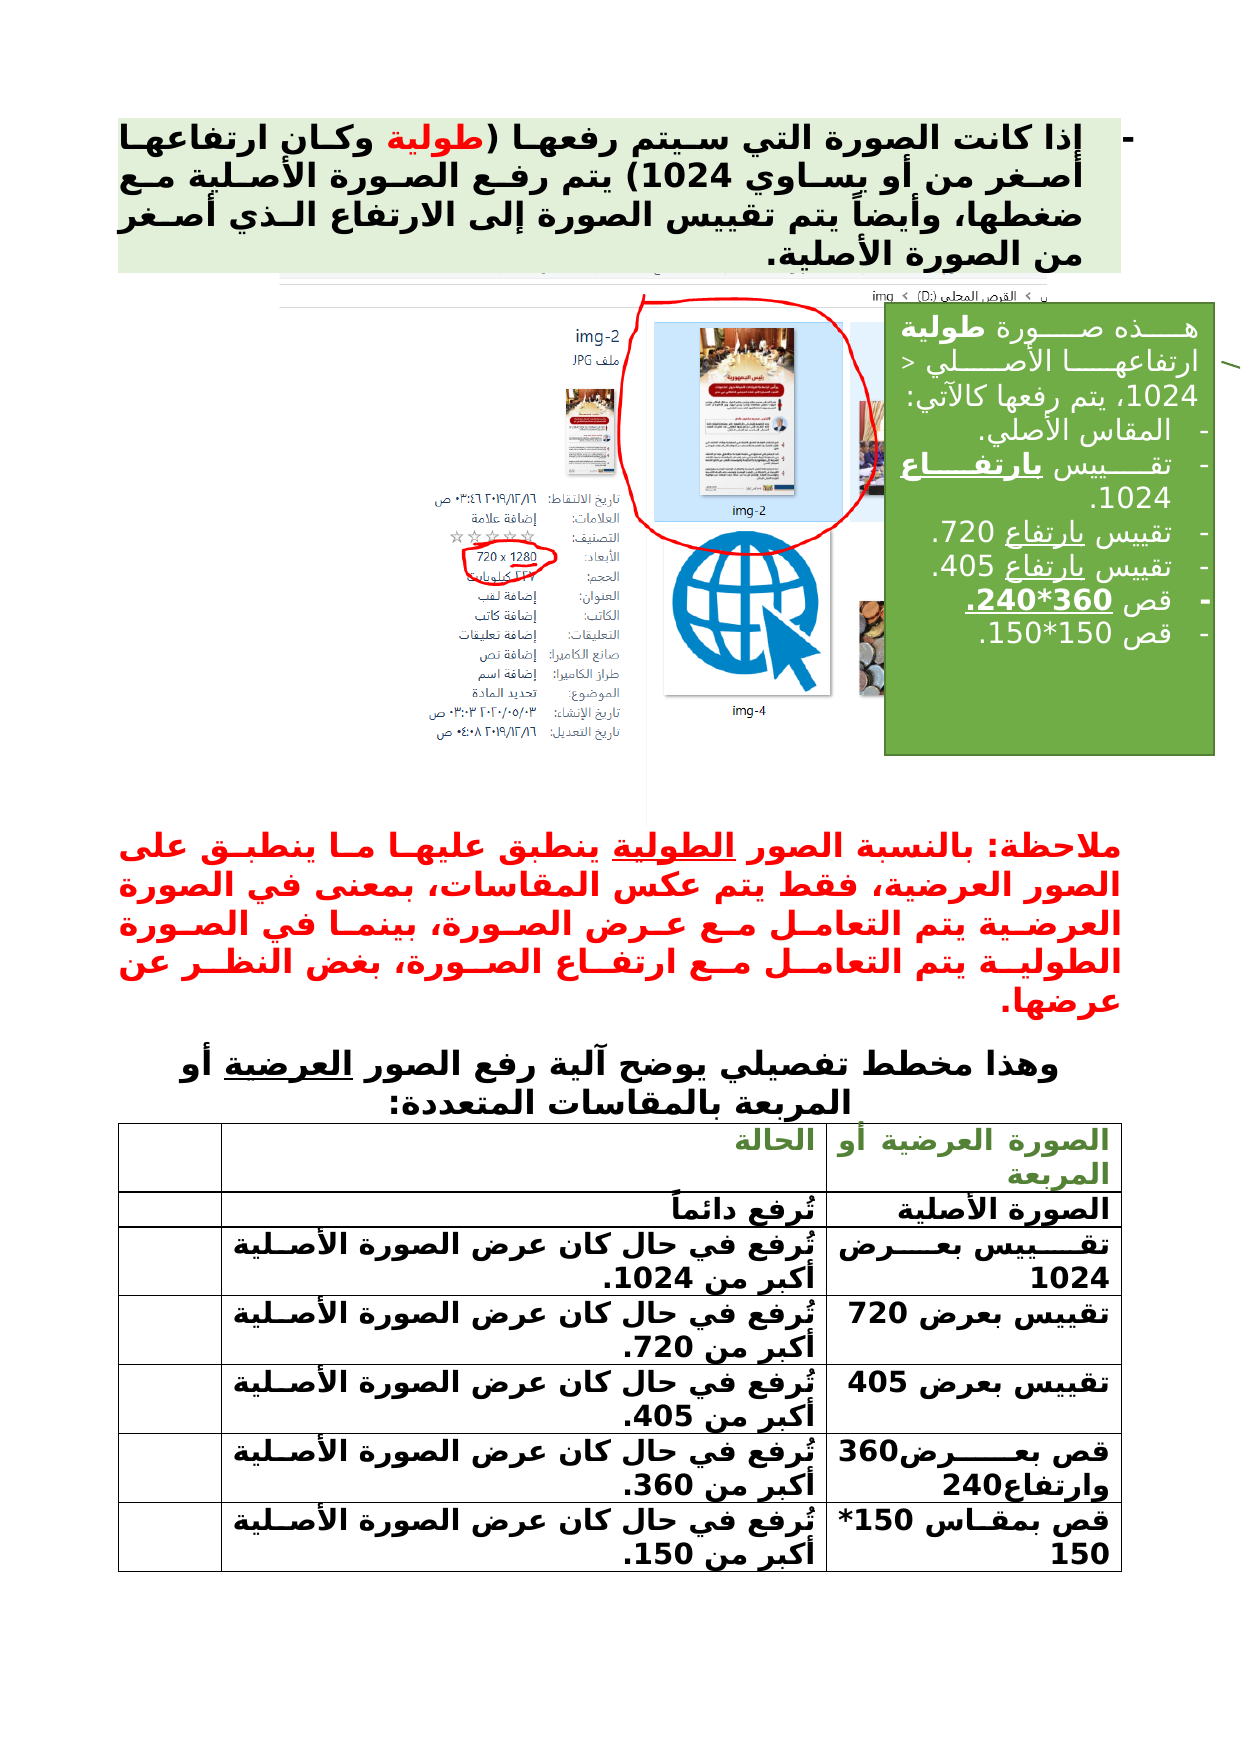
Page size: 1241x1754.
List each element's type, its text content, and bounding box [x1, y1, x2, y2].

table_cell تُرفع في حال كان عرض الصورة الأصلية أكبر من 1024. [222, 1228, 826, 1295]
table_cell تُرفع في حال كان عرض الصورة الأصلية أكبر من 720. [222, 1296, 826, 1364]
text ملاحظة: بالنسبة الصور الطولية ينطبق عليها ما ينطبق على الصور العرضية، فقط يتم عكس المقاسات، بمعنى في الصورة العرضية يتم التعامل مع عرض الصورة، بينما في الصورة الطولية يتم التعامل مع ارتفاع الصورة، بغض النظر عن عرضها. [118, 826, 1122, 1021]
table_cell [119, 1434, 221, 1502]
picture [279, 273, 1047, 827]
table_cell [119, 1365, 221, 1433]
table_cell تقييس بعرض 405 [827, 1365, 1121, 1433]
table_header الصورة العرضية أو المربعة [827, 1124, 1121, 1191]
table_cell تقييس بعرض 1024 [827, 1228, 1121, 1295]
table_cell [119, 1503, 221, 1571]
table_cell [119, 1193, 221, 1226]
table_header الحالة [222, 1124, 826, 1191]
table_cell قص بعرض360 وارتفاع240 [827, 1434, 1121, 1502]
table_cell الصورة الأصلية [827, 1193, 1121, 1226]
table_cell تُرفع في حال كان عرض الصورة الأصلية أكبر من 150. [222, 1503, 826, 1571]
table_cell تُرفع دائماً [222, 1193, 826, 1226]
table_cell قص بمقاس 150*150 [827, 1503, 1121, 1571]
table_cell تُرفع في حال كان عرض الصورة الأصلية أكبر من 360. [222, 1434, 826, 1502]
list إذا كانت الصورة التي سيتم رفعها (طولية وكان ارتفاعها أصغر من أو يساوي 1024) يتم رفع الصورة الأصلية مع ضغطها، وأيضاً يتم تقييس الصورة إلى الارتفاع الذي أصغر من الصورة الأصلية. [118, 118, 1121, 273]
table_cell [119, 1228, 221, 1295]
table_cell تُرفع في حال كان عرض الصورة الأصلية أكبر من 405. [222, 1365, 826, 1433]
text وهذا مخطط تفصيلي يوضح آلية رفع الصور العرضية أو المربعة بالمقاسات المتعددة: [118, 1045, 1122, 1122]
table_header [119, 1124, 221, 1191]
table_cell تقييس بعرض 720 [827, 1296, 1121, 1364]
table_cell [119, 1296, 221, 1364]
